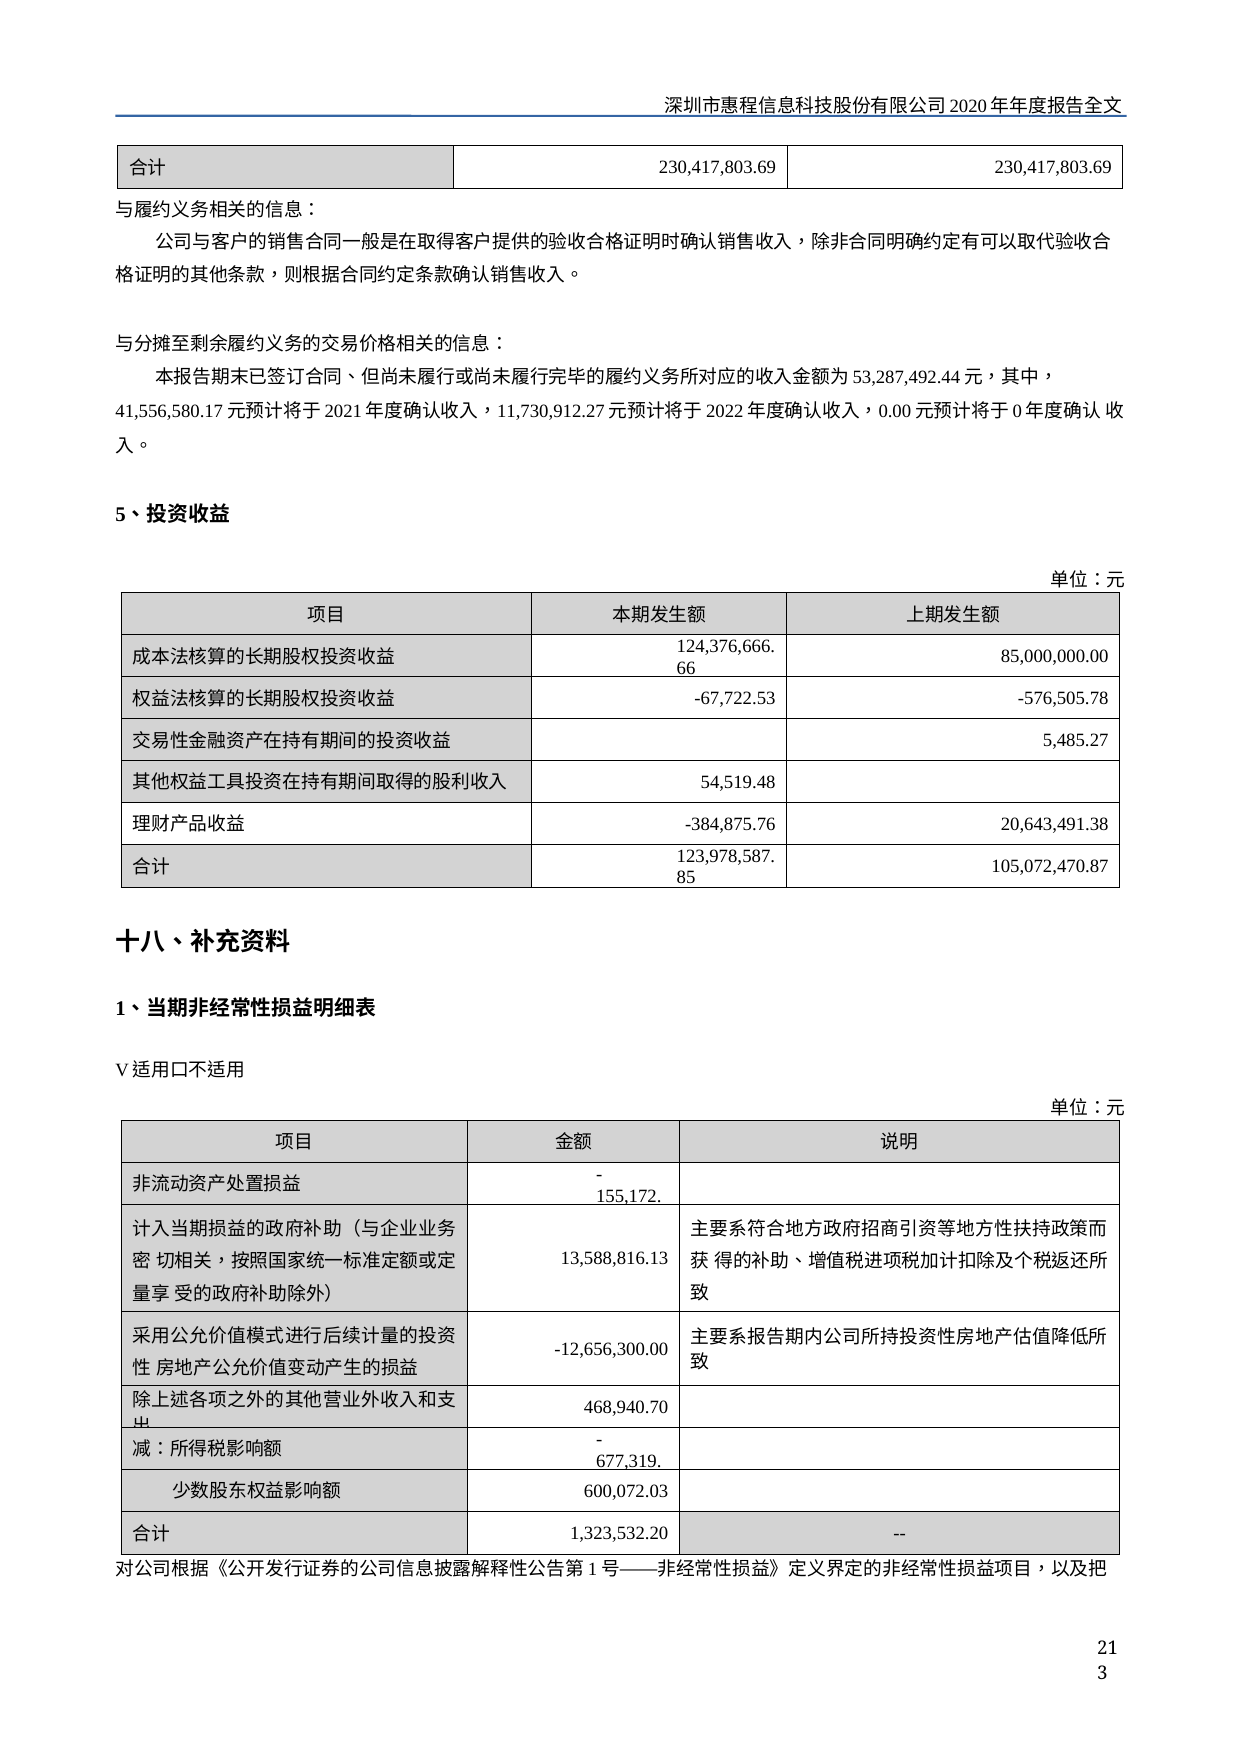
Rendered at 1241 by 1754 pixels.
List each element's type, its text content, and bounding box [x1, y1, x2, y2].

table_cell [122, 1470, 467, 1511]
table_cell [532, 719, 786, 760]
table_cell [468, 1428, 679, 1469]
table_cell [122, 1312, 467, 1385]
text 单位：元 [115, 567, 1125, 592]
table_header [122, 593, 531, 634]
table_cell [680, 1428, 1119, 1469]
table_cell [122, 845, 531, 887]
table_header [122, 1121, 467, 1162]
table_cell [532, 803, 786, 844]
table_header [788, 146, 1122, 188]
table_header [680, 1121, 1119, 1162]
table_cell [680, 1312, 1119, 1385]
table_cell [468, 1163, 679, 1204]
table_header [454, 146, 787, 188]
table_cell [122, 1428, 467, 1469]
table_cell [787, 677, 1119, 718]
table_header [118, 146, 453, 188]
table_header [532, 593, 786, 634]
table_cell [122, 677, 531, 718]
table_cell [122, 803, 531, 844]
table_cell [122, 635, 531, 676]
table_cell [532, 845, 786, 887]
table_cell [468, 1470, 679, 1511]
text 对公司根据《公开发行证券的公司信息披露解释性公告第1号——非经常性损益》定义界定的非经常性损益项目，以及把 [115, 1555, 1125, 1580]
text 公司与客户的销售合同一般是在取得客户提供的验收合格证明时确认销售收入，除非合同明确约定有可以取代验收合 格证明的其他条款，则根据合同约定条款确认销售收入。 [115, 223, 1125, 288]
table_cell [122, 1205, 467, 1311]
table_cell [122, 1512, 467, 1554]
text 41,556,580.17元预计将于2021年度确认收入，11,730,912.27元预计将于2022年度确认收入，0.00元预计将于0年度确认 收入。 [115, 390, 1125, 459]
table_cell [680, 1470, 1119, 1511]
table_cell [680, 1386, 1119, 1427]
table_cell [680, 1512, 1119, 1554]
text 与履约义务相关的信息： [115, 189, 1125, 223]
text 本报告期末已签订合同、但尚未履行或尚未履行完毕的履约义务所对应的收入金额为53,287,492.44元，其中， [115, 357, 1125, 390]
text 单位：元 [115, 1094, 1125, 1120]
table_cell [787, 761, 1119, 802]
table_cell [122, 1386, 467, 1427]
text 与分摊至剩余履约义务的交易价格相关的信息： [115, 323, 1125, 357]
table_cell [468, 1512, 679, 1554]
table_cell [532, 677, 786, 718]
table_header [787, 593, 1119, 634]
text 5、投资收益 [115, 499, 1125, 527]
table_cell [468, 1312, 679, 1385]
text 十八、补充资料 [115, 923, 1125, 957]
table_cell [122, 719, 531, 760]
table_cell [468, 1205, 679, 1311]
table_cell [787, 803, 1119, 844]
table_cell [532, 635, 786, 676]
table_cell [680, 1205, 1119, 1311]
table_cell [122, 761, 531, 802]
text V适用口不适用 [115, 1056, 1125, 1082]
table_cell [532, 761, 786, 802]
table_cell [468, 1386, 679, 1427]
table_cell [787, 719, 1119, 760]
text 1、当期非经常性损益明细表 [115, 993, 1125, 1021]
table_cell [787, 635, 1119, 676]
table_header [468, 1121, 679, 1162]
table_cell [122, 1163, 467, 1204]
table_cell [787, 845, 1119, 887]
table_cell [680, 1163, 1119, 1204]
